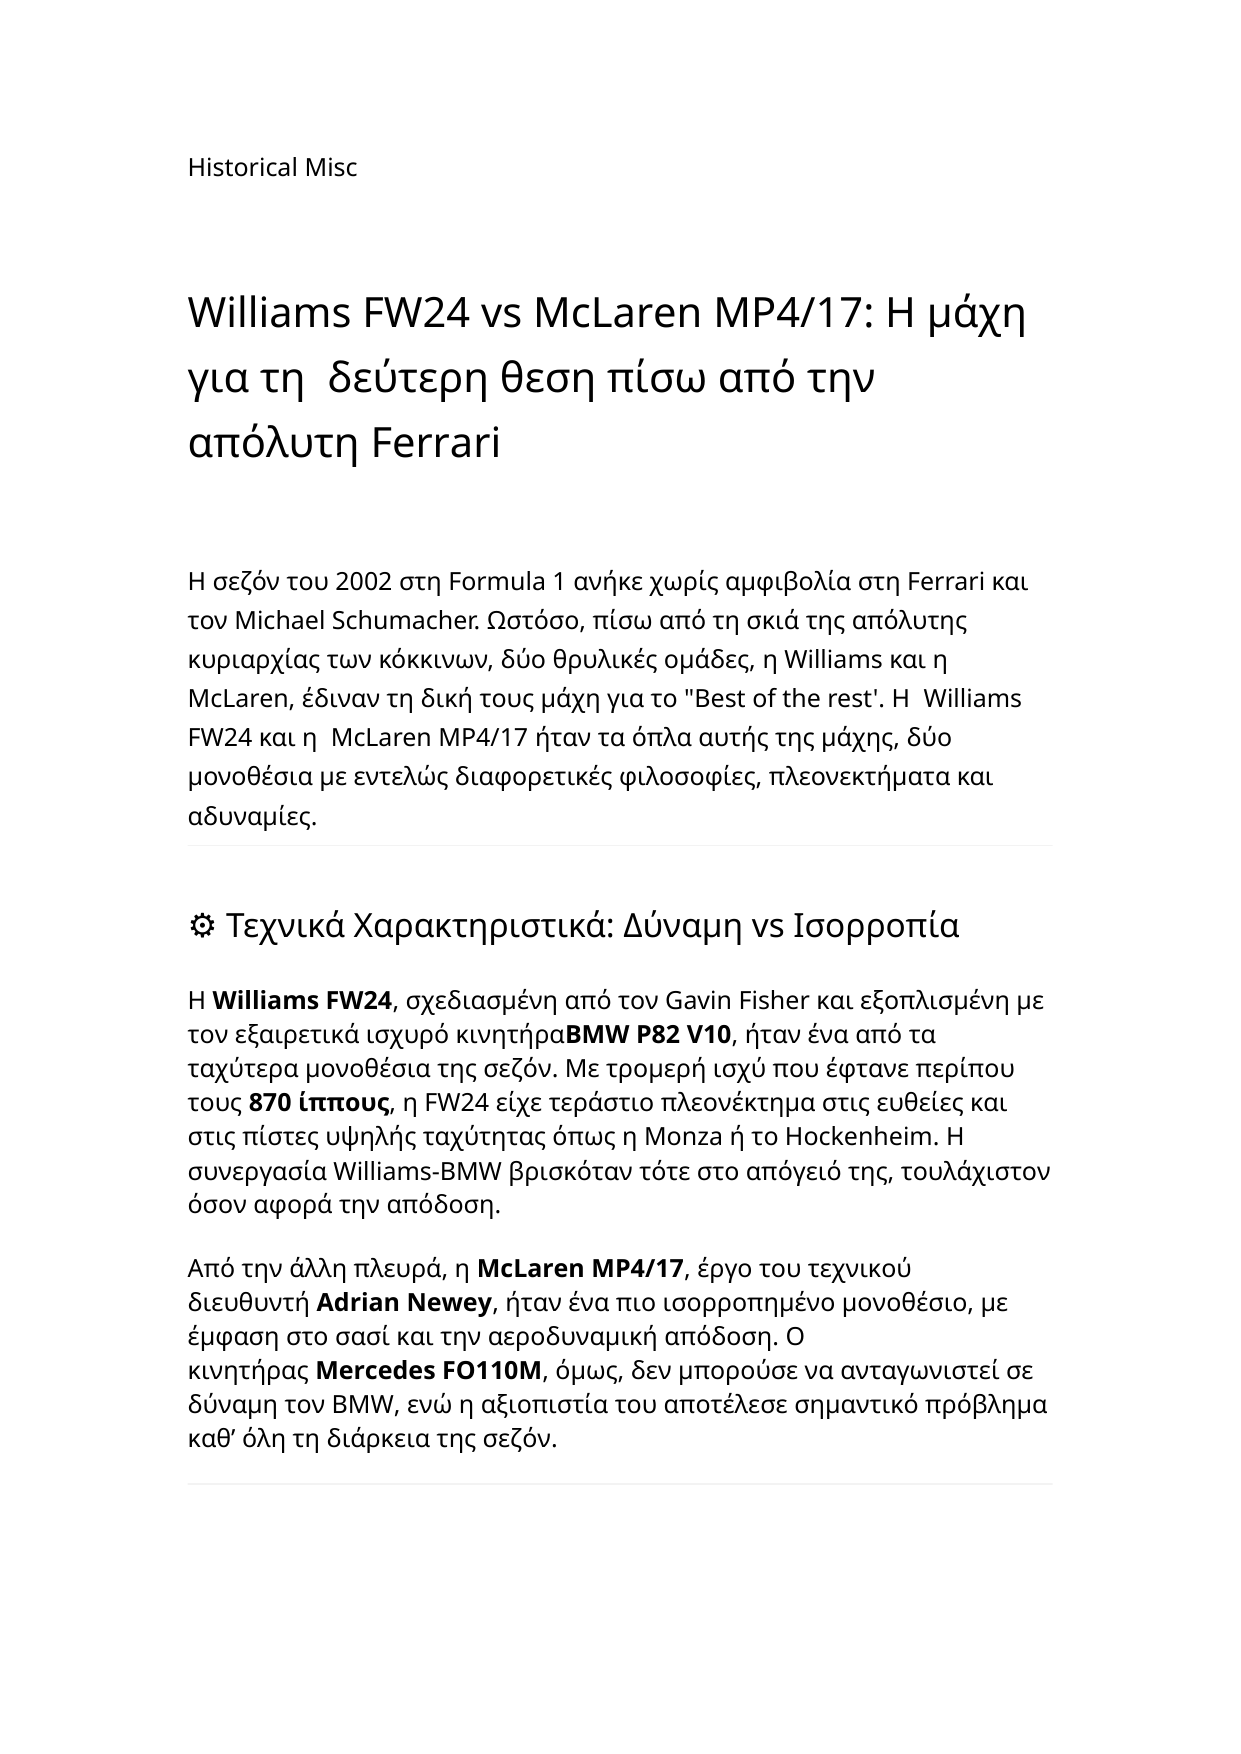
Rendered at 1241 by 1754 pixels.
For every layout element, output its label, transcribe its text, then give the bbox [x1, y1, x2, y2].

subtitle Williams FW24 vs McLaren MP4/17: Η μάχη για τη δεύτερη θεση πίσω από την απόλυτη Ferrari [187, 282, 1053, 470]
subtitle ⚙️ Τεχνικά Χαρακτηριστικά: Δύναμη vs Ισορροπία [187, 901, 1053, 947]
text Η Williams FW24, σχεδιασμένη από τον Gavin Fisher και εξοπλισμένη με τον εξαιρετικά ισχυρό κινητήραBMW P82 V10, ήταν ένα από τα ταχύτερα μονοθέσια της σεζόν. Με τρομερή ισχύ που έφτανε περίπου τους 870 ίππους, η FW24 είχε τεράστιο πλεονέκτημα στις ευθείες και στις πίστες υψηλής ταχύτητας όπως η Monza ή το Hockenheim. Η συνεργασία Williams-BMW βρισκόταν τότε στο απόγειό της, τουλάχιστον όσον αφορά την απόδοση. [187, 983, 1053, 1221]
text Από την άλλη πλευρά, η McLaren MP4/17, έργο του τεχνικού διευθυντή Adrian Newey, ήταν ένα πιο ισορροπημένο μονοθέσιο, με έμφαση στο σασί και την αεροδυναμική απόδοση. Ο κινητήρας Mercedes FO110M, όμως, δεν μπορούσε να ανταγωνιστεί σε δύναμη τον BMW, ενώ η αξιοπιστία του αποτέλεσε σημαντικό πρόβλημα καθ’ όλη τη διάρκεια της σεζόν. [187, 1250, 1053, 1455]
subtitle Η σεζόν του 2002 στη Formula 1 ανήκε χωρίς αμφιβολία στη Ferrari και τον Michael Schumacher. Ωστόσο, πίσω από τη σκιά της απόλυτης κυριαρχίας των κόκκινων, δύο θρυλικές ομάδες, η Williams και η McLaren, έδιναν τη δική τους μάχη για το "Best of the rest'. Η Williams FW24 και η McLaren MP4/17 ήταν τα όπλα αυτής της μάχης, δύο μονοθέσια με εντελώς διαφορετικές φιλοσοφίες, πλεονεκτήματα και αδυναμίες. [187, 563, 1053, 832]
text Historical Misc [187, 150, 1053, 184]
